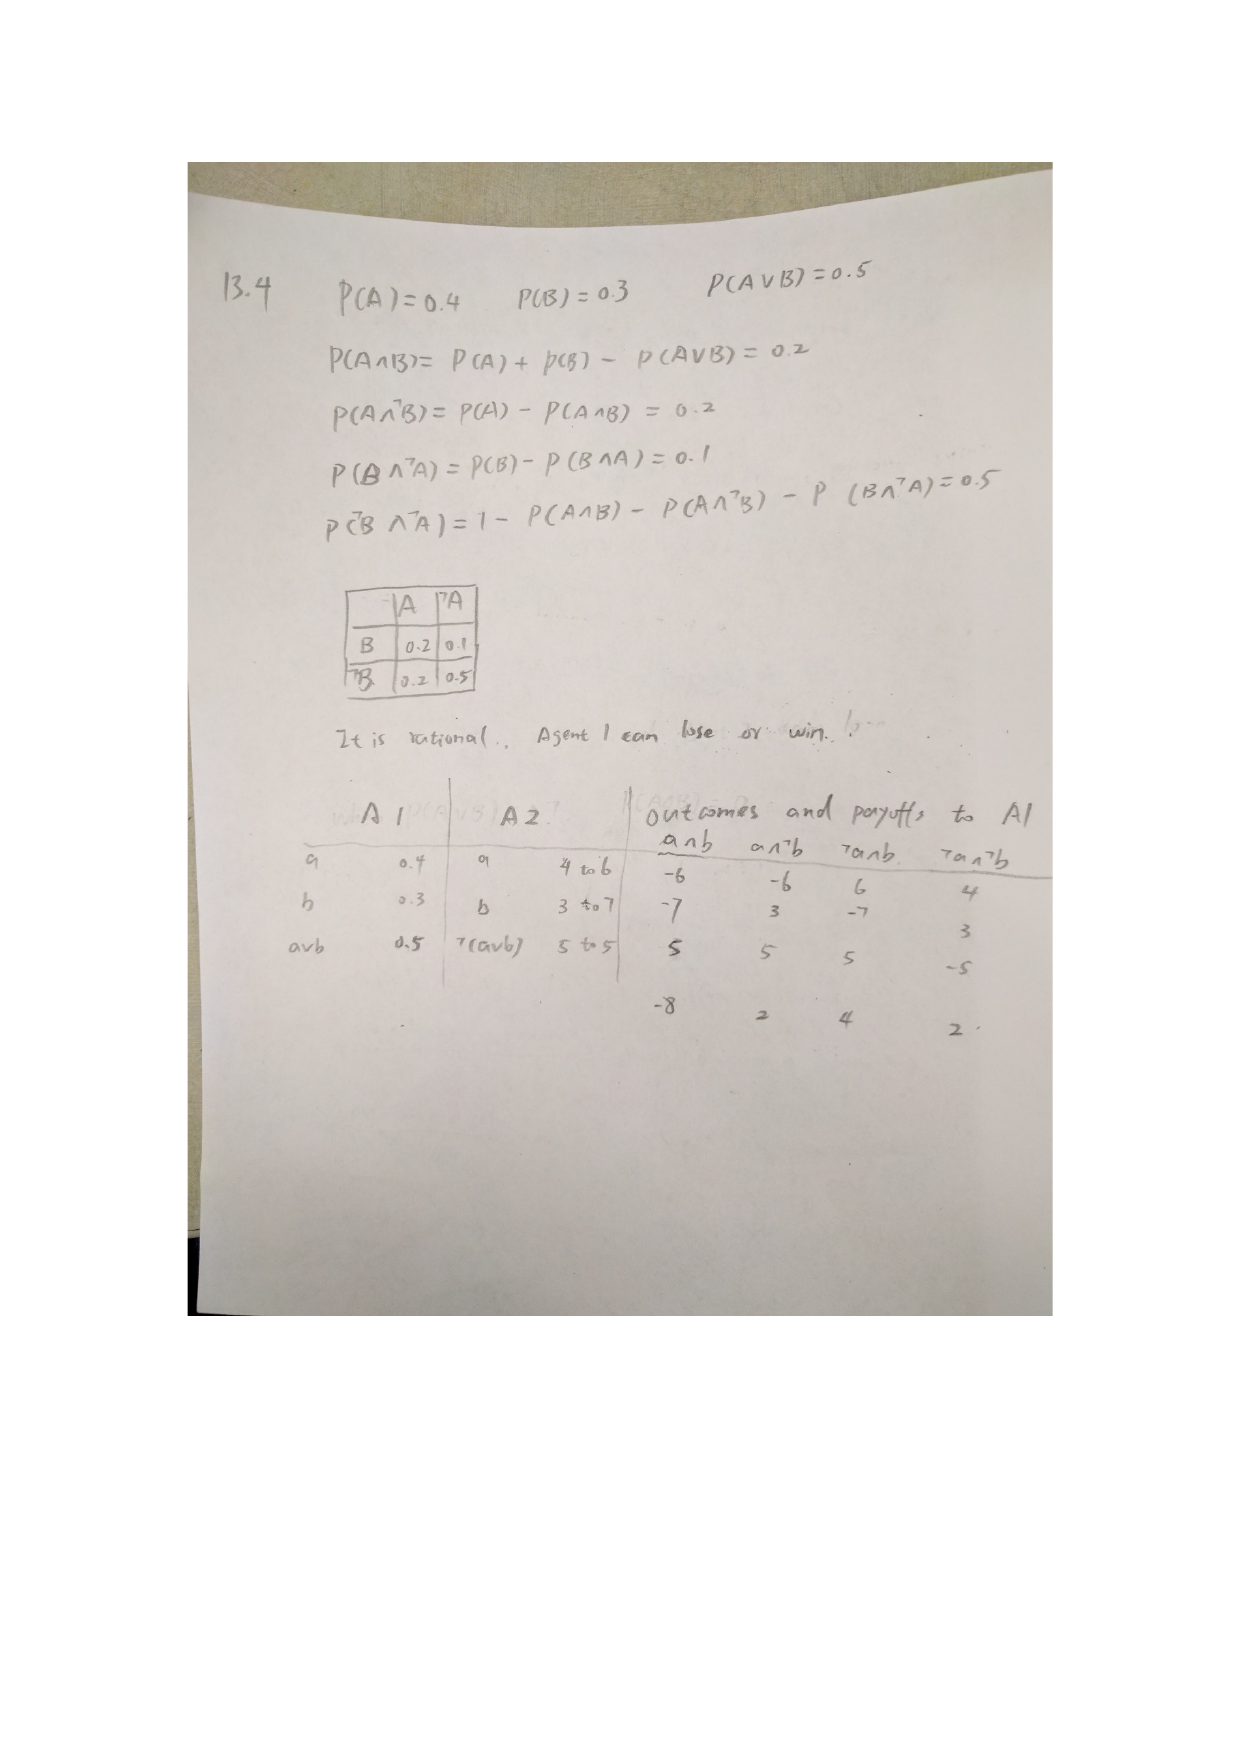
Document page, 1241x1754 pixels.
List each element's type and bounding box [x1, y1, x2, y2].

picture [187, 162, 1053, 1316]
